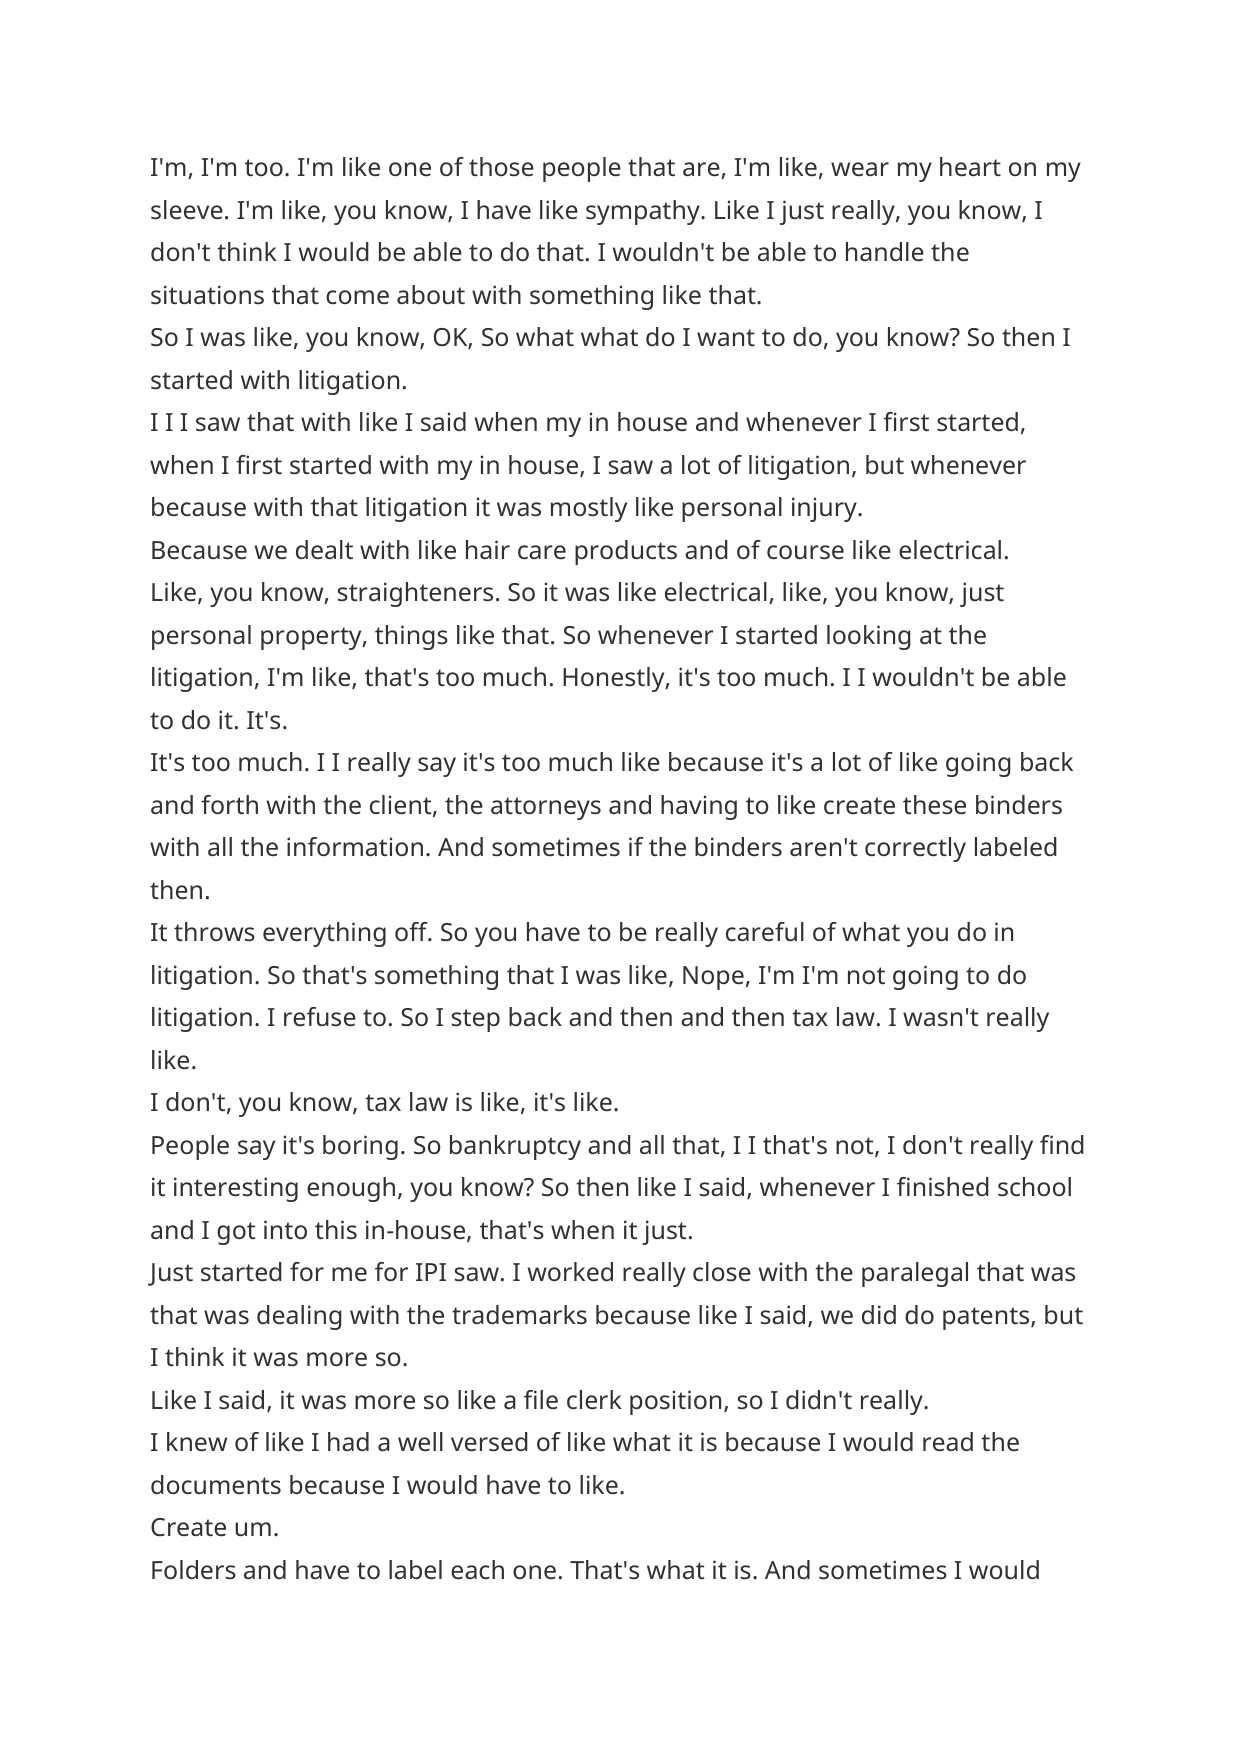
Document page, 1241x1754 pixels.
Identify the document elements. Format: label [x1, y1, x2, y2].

text [150, 150, 1090, 1587]
